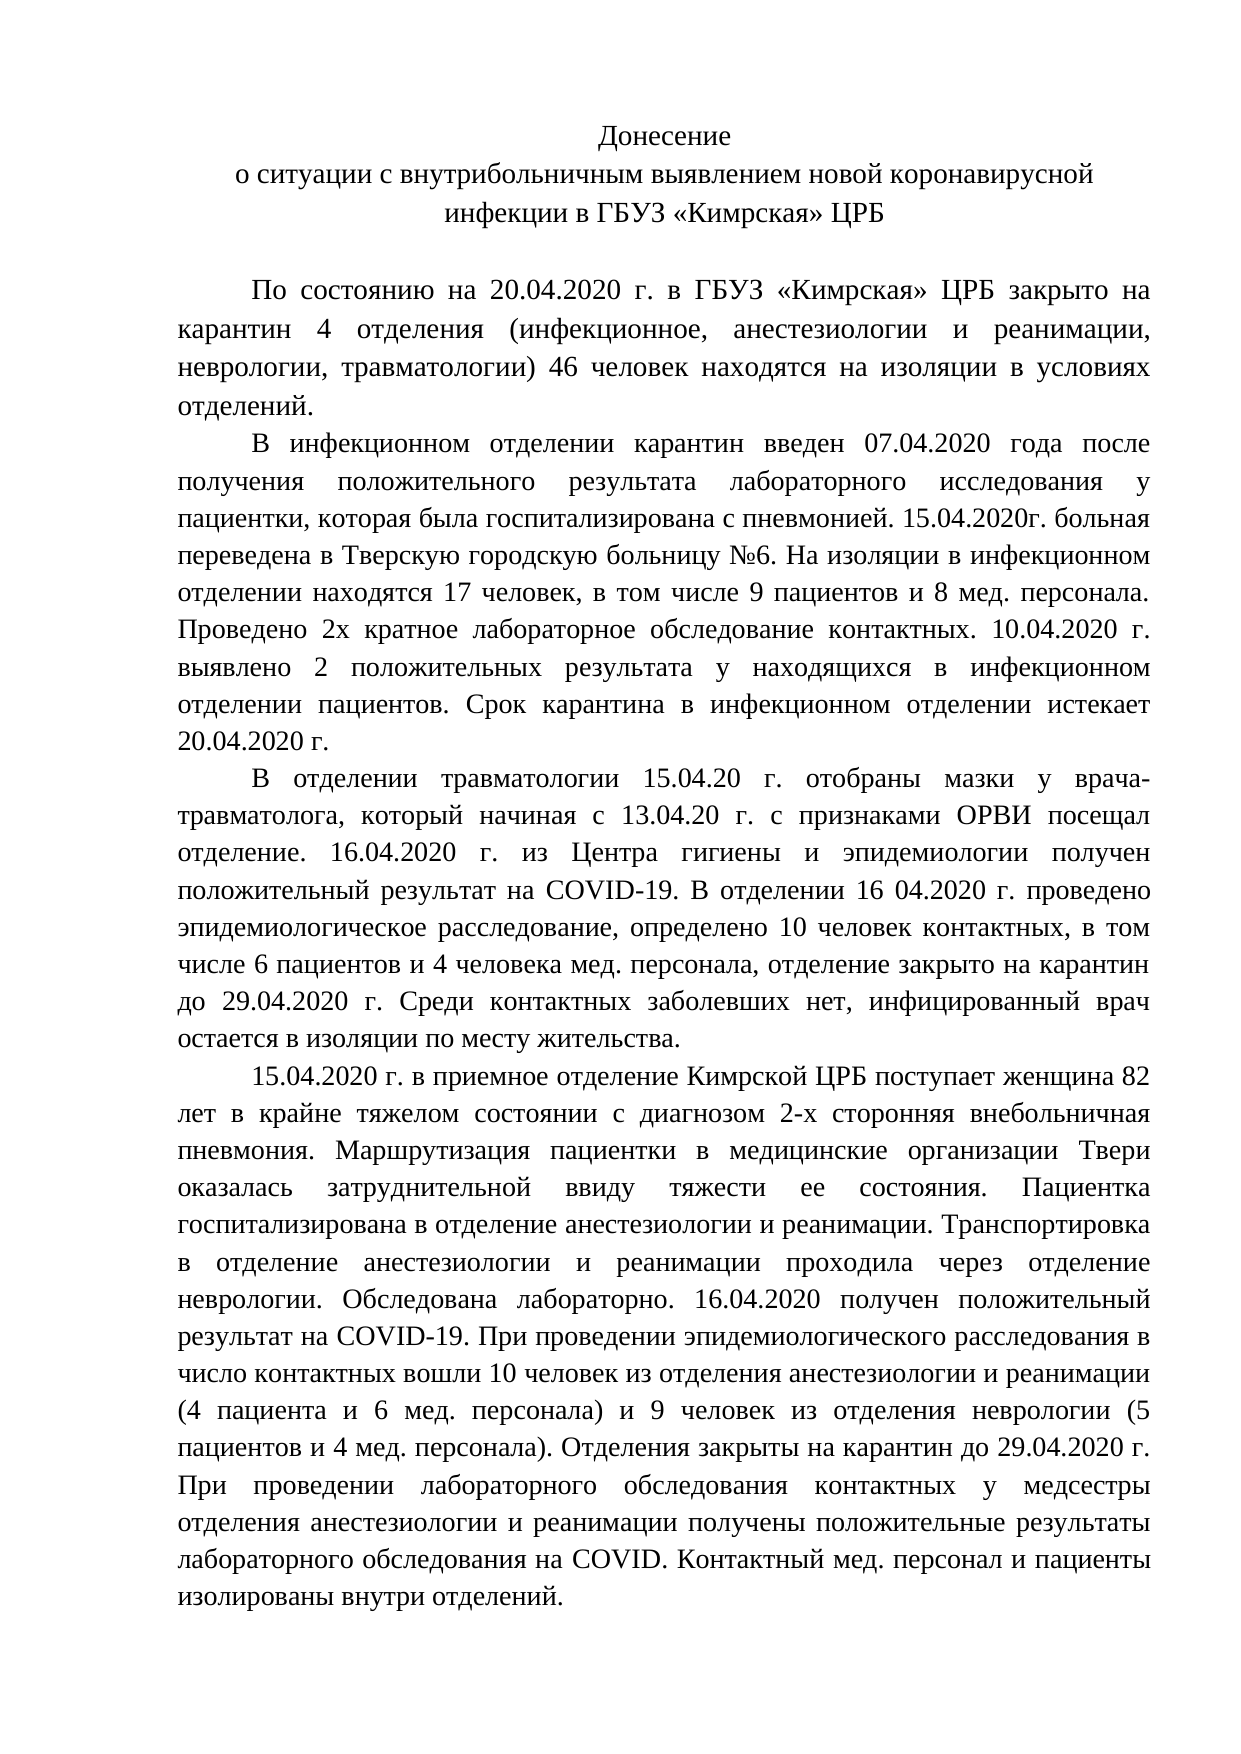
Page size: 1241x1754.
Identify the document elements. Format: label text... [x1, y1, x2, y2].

text В отделении травматологии 15.04.20 г. отобраны мазки у врача-травматолога, который начиная с 13.04.20 г. с признаками ОРВИ посещал отделение. 16.04.2020 г. из Центра гигиены и эпидемиологии получен положительный результат на COVID-19. В отделении 16 04.2020 г. проведено эпидемиологическое расследование, определено 10 человек контактных, в том числе 6 пациентов и 4 человека мед. персонала, отделение закрыто на карантин до 29.04.2020 г. Среди контактных заболевших нет, инфицированный врач остается в изоляции по месту жительства. [177, 761, 1152, 1054]
text Донесение [177, 118, 1152, 152]
text В инфекционном отделении карантин введен 07.04.2020 года после получения положительного результата лабораторного исследования у пациентки, которая была госпитализирована с пневмонией. 15.04.2020г. больная переведена в Тверскую городскую больницу №6. На изоляции в инфекционном отделении находятся 17 человек, в том числе 9 пациентов и 8 мед. персонала. Проведено 2х кратное лабораторное обследование контактных. 10.04.2020 г. выявлено 2 положительных результата у находящихся в инфекционном отделении пациентов. Срок карантина в инфекционном отделении истекает 20.04.2020 г. [177, 426, 1152, 756]
text о ситуации с внутрибольничным выявлением новой коронавирусной инфекции в ГБУЗ «Кимрская» ЦРБ [177, 157, 1152, 229]
text По состоянию на 20.04.2020 г. в ГБУЗ «Кимрская» ЦРБ закрыто на карантин 4 отделения (инфекционное, анестезиологии и реанимации, неврологии, травматологии) 46 человек находятся на изоляции в условиях отделений. [177, 272, 1152, 421]
text 15.04.2020 г. в приемное отделение Кимрской ЦРБ поступает женщина 82 лет в крайне тяжелом состоянии с диагнозом 2-х сторонняя внебольничная пневмония. Маршрутизация пациентки в медицинские организации Твери оказалась затруднительной ввиду тяжести ее состояния. Пациентка госпитализирована в отделение анестезиологии и реанимации. Транспортировка в отделение анестезиологии и реанимации проходила через отделение неврологии. Обследована лабораторно. 16.04.2020 получен положительный результат на COVID-19. При проведении эпидемиологического расследования в число контактных вошли 10 человек из отделения анестезиологии и реанимации (4 пациента и 6 мед. персонала) и 9 человек из отделения неврологии (5 пациентов и 4 мед. персонала). Отделения закрыты на карантин до 29.04.2020 г. При проведении лабораторного обследования контактных у медсестры отделения анестезиологии и реанимации получены положительные результаты лабораторного обследования на COVID. Контактный мед. персонал и пациенты изолированы внутри отделений. [177, 1059, 1152, 1612]
